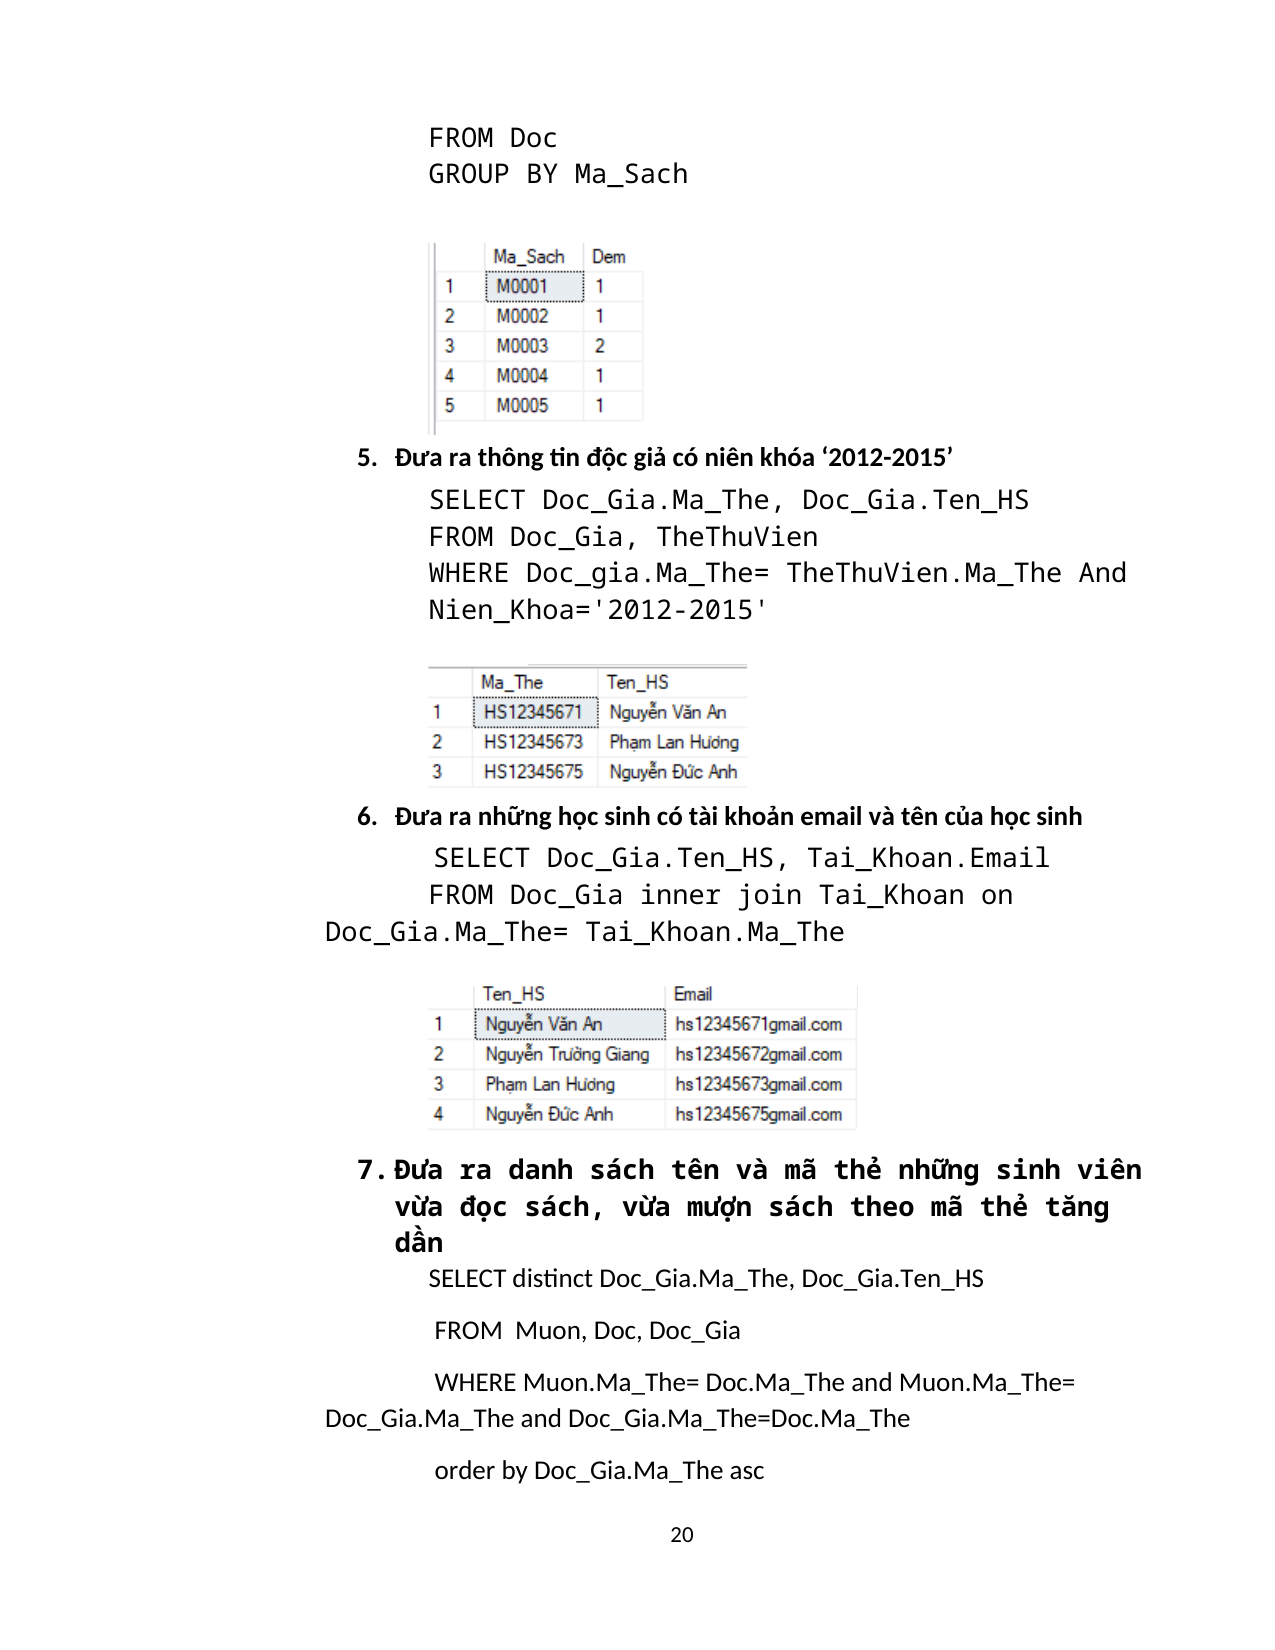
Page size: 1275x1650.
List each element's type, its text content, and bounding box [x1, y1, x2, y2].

list GROUP BY Ma_Sach [394, 155, 1157, 192]
picture [428, 664, 748, 799]
list FROM Doc_Gia inner join Tai_Khoan on Doc_Gia.Ma_The= Tai_Khoan.Ma_The [325, 875, 1157, 949]
text SELECT distinct Doc_Gia.Ma_The, Doc_Gia.Ten_HS [325, 1261, 1157, 1294]
list Đưa ra thông tin độc giả có niên khóa ‘2012-2015’ [357, 441, 1157, 474]
text order by Doc_Gia.Ma_The asc [325, 1453, 1157, 1486]
picture [428, 243, 644, 435]
text FROM Muon, Doc, Doc_Gia [325, 1313, 1157, 1346]
list SELECT Doc_Gia.Ten_HS, Tai_Khoan.Email [399, 838, 1157, 875]
text WHERE Muon.Ma_The= Doc.Ma_The and Muon.Ma_The= Doc_Gia.Ma_The and Doc_Gia.Ma_The=Doc.Ma_The [325, 1365, 1157, 1434]
list FROM Doc [394, 118, 1157, 155]
list WHERE Doc_gia.Ma_The= TheThuVien.Ma_The And Nien_Khoa='2012-2015' [428, 554, 1157, 628]
picture [428, 986, 858, 1151]
list Đưa ra những học sinh có tài khoản email và tên của học sinh [357, 799, 1157, 832]
list SELECT Doc_Gia.Ma_The, Doc_Gia.Ten_HS [394, 480, 1157, 517]
list Đưa ra danh sách tên và mã thẻ những sinh viên vừa đọc sách, vừa mượn sách theo mã thẻ tăng dần [357, 1150, 1157, 1261]
list FROM Doc_Gia, TheThuVien [394, 517, 1157, 554]
